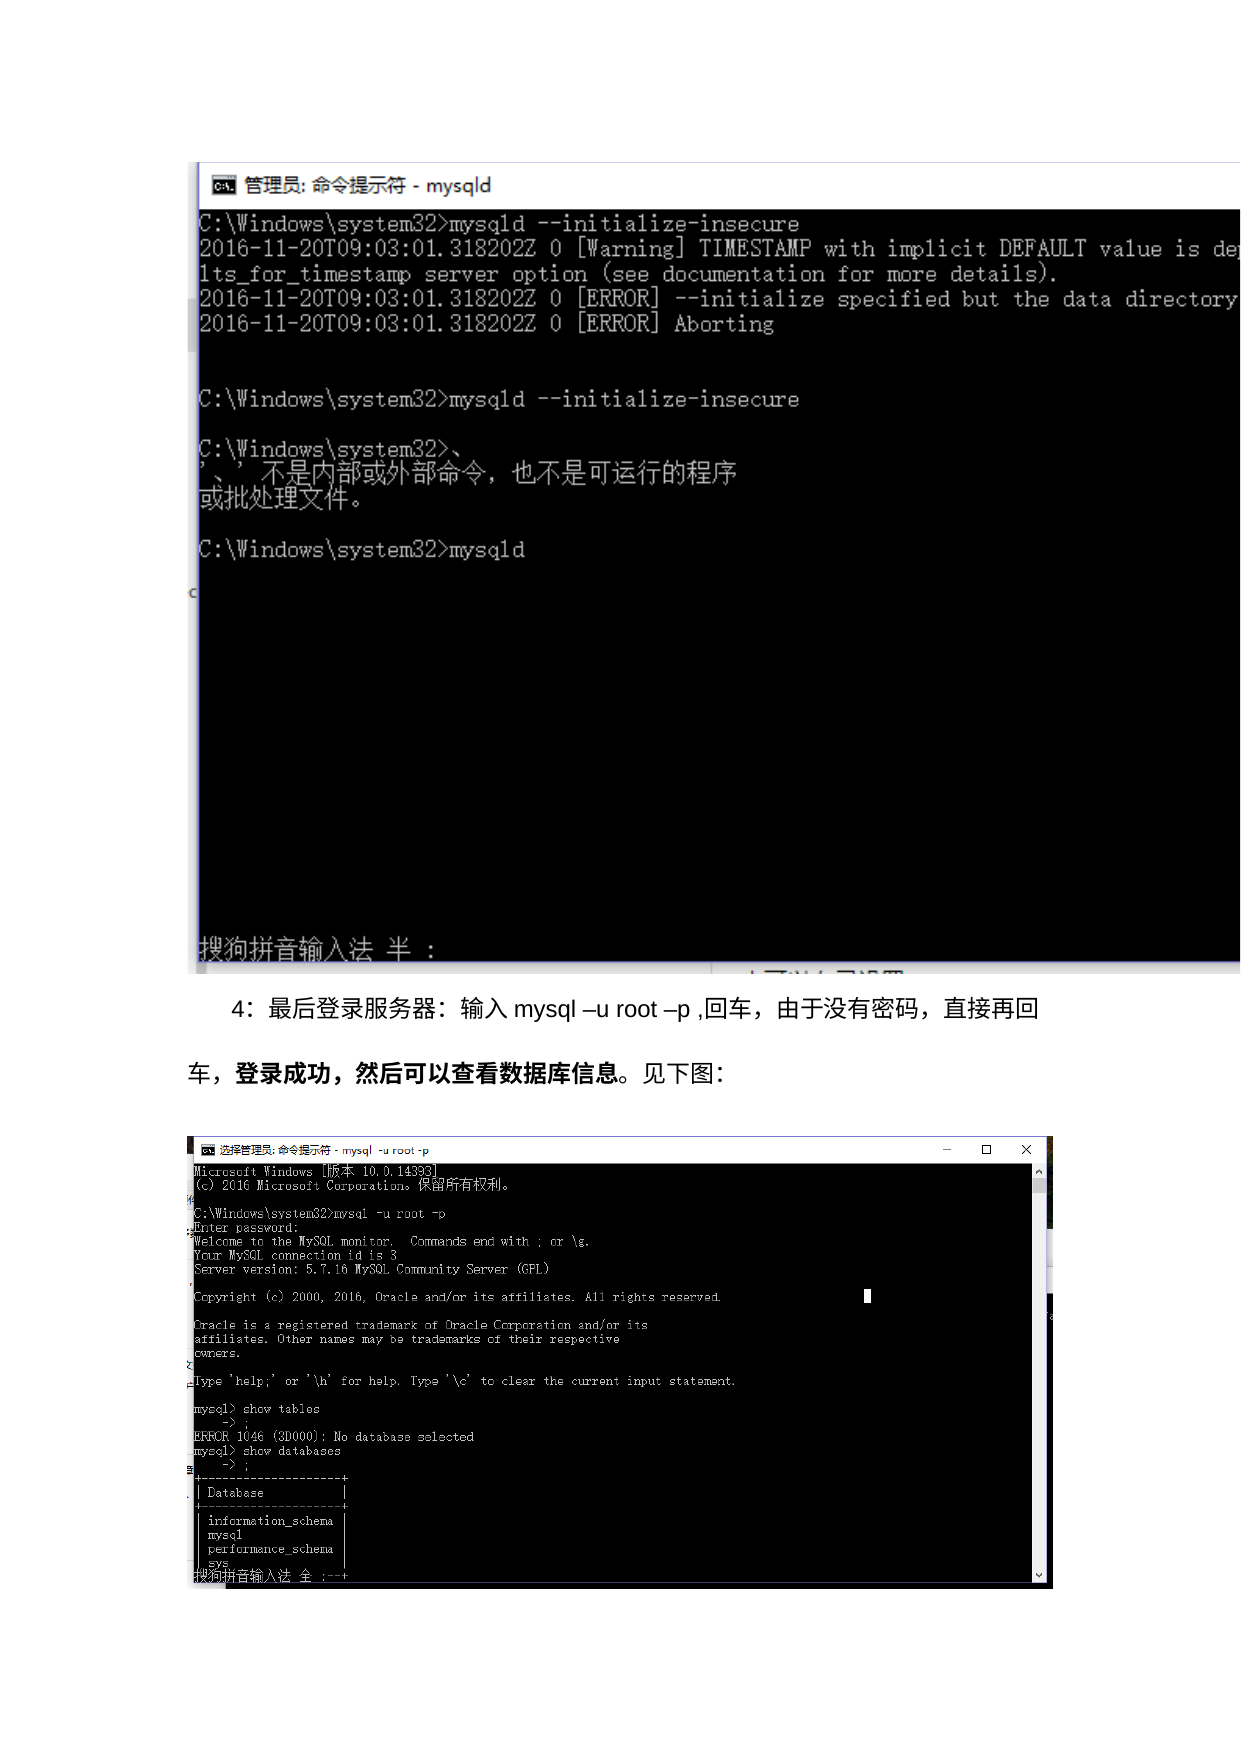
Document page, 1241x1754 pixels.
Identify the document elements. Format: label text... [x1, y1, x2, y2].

text 4：最后登录服务器：输入 mysql –u root –p ,回车，由于没有密码，直接再回车，登录成功，然后可以查看数据库信息。见下图： [187, 974, 1053, 1104]
picture [187, 1136, 1053, 1589]
picture [187, 162, 1241, 974]
